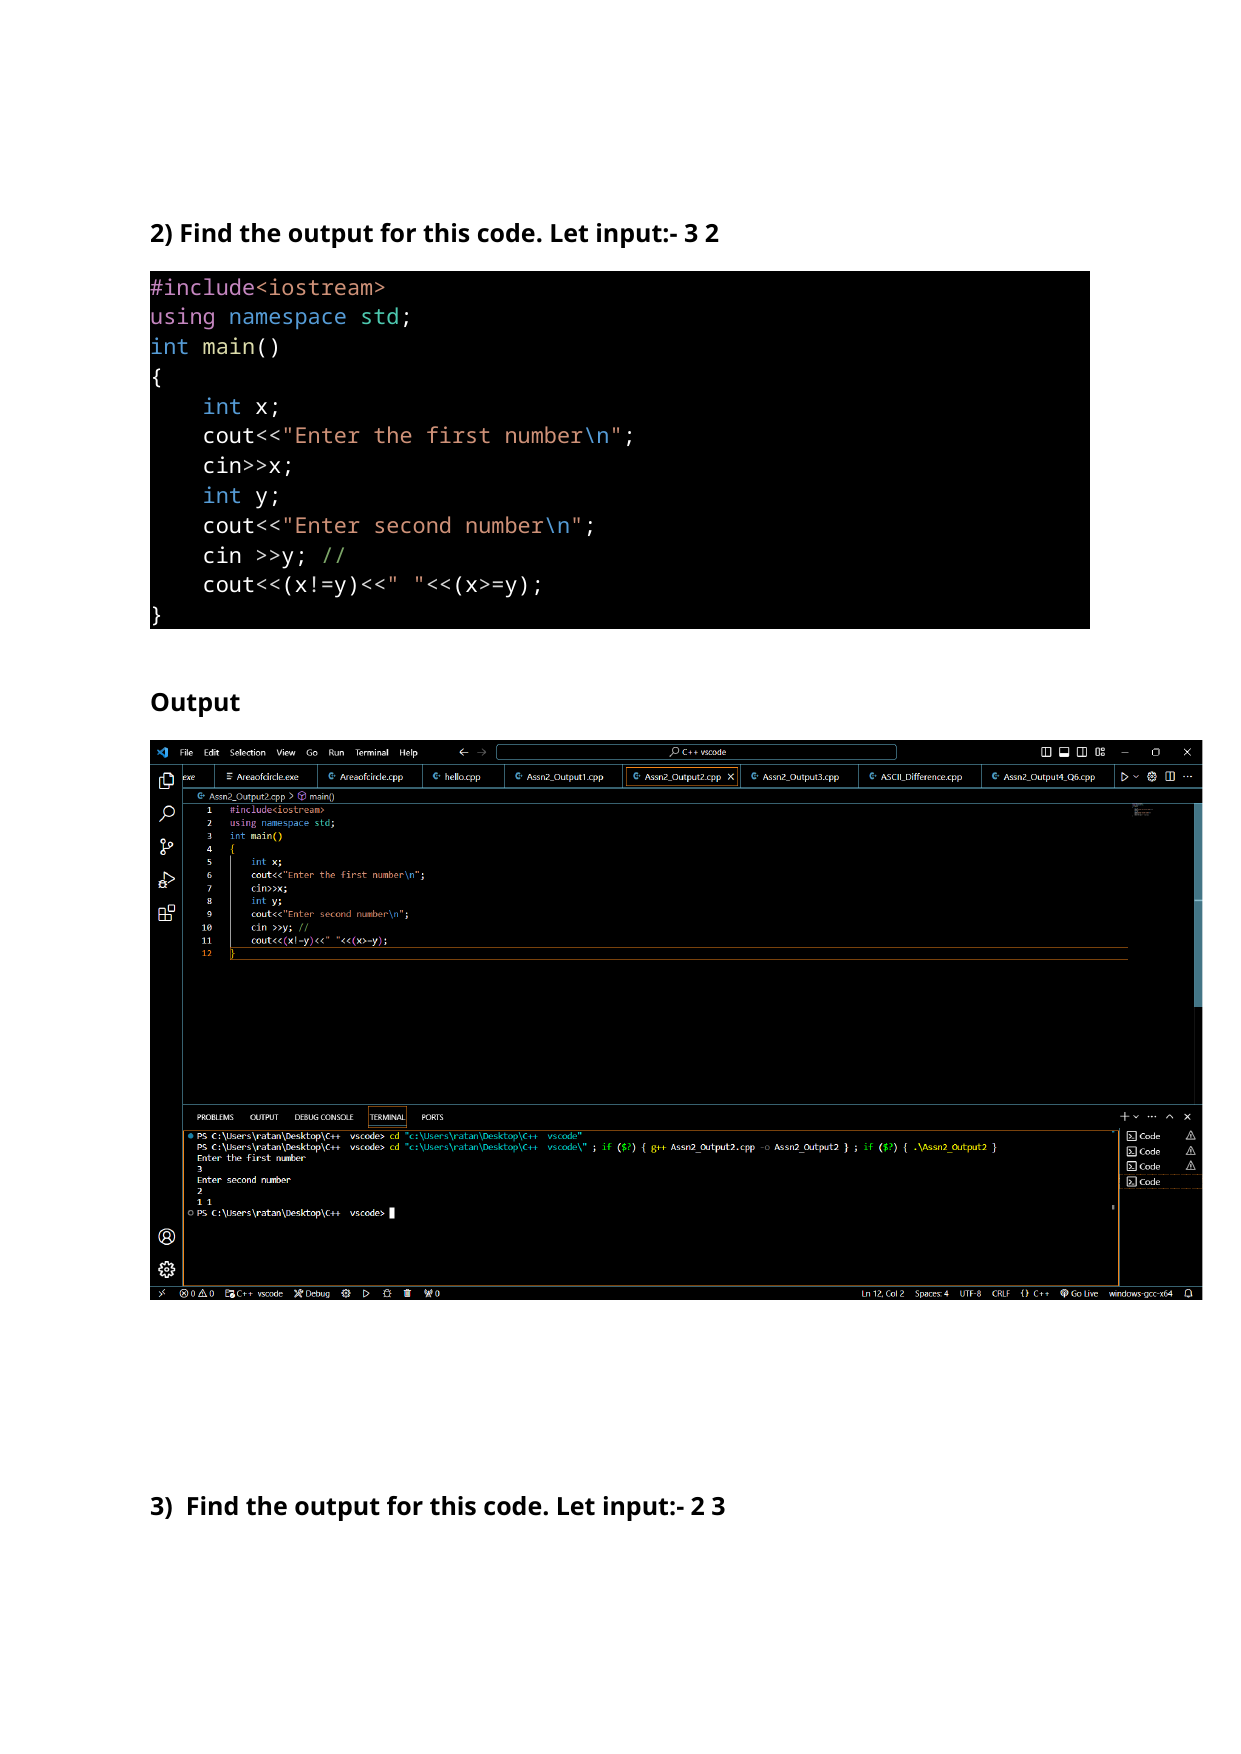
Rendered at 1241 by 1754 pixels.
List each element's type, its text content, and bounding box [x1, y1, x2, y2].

text cout<<"Enter the first number\n"; [150, 420, 1090, 450]
text { [150, 361, 1090, 391]
picture [150, 740, 1203, 1300]
text int x; [150, 391, 1090, 420]
text int y; [150, 480, 1090, 510]
text using namespace std; [150, 301, 1090, 331]
text 2) Find the output for this code. Let input:- 3 2 [150, 216, 1090, 250]
text cin>>x; [150, 450, 1090, 480]
text } [150, 599, 1090, 629]
text cout<<(x!=y)<<" "<<(x>=y); [150, 569, 1090, 599]
text cout<<"Enter second number\n"; [150, 510, 1090, 539]
text int main() [150, 331, 1090, 361]
text cin >>y; // [150, 539, 1090, 569]
text 3) Find the output for this code. Let input:- 2 3 [150, 1488, 1090, 1523]
text Output [150, 685, 1090, 719]
text #include<iostream> [150, 271, 1090, 301]
